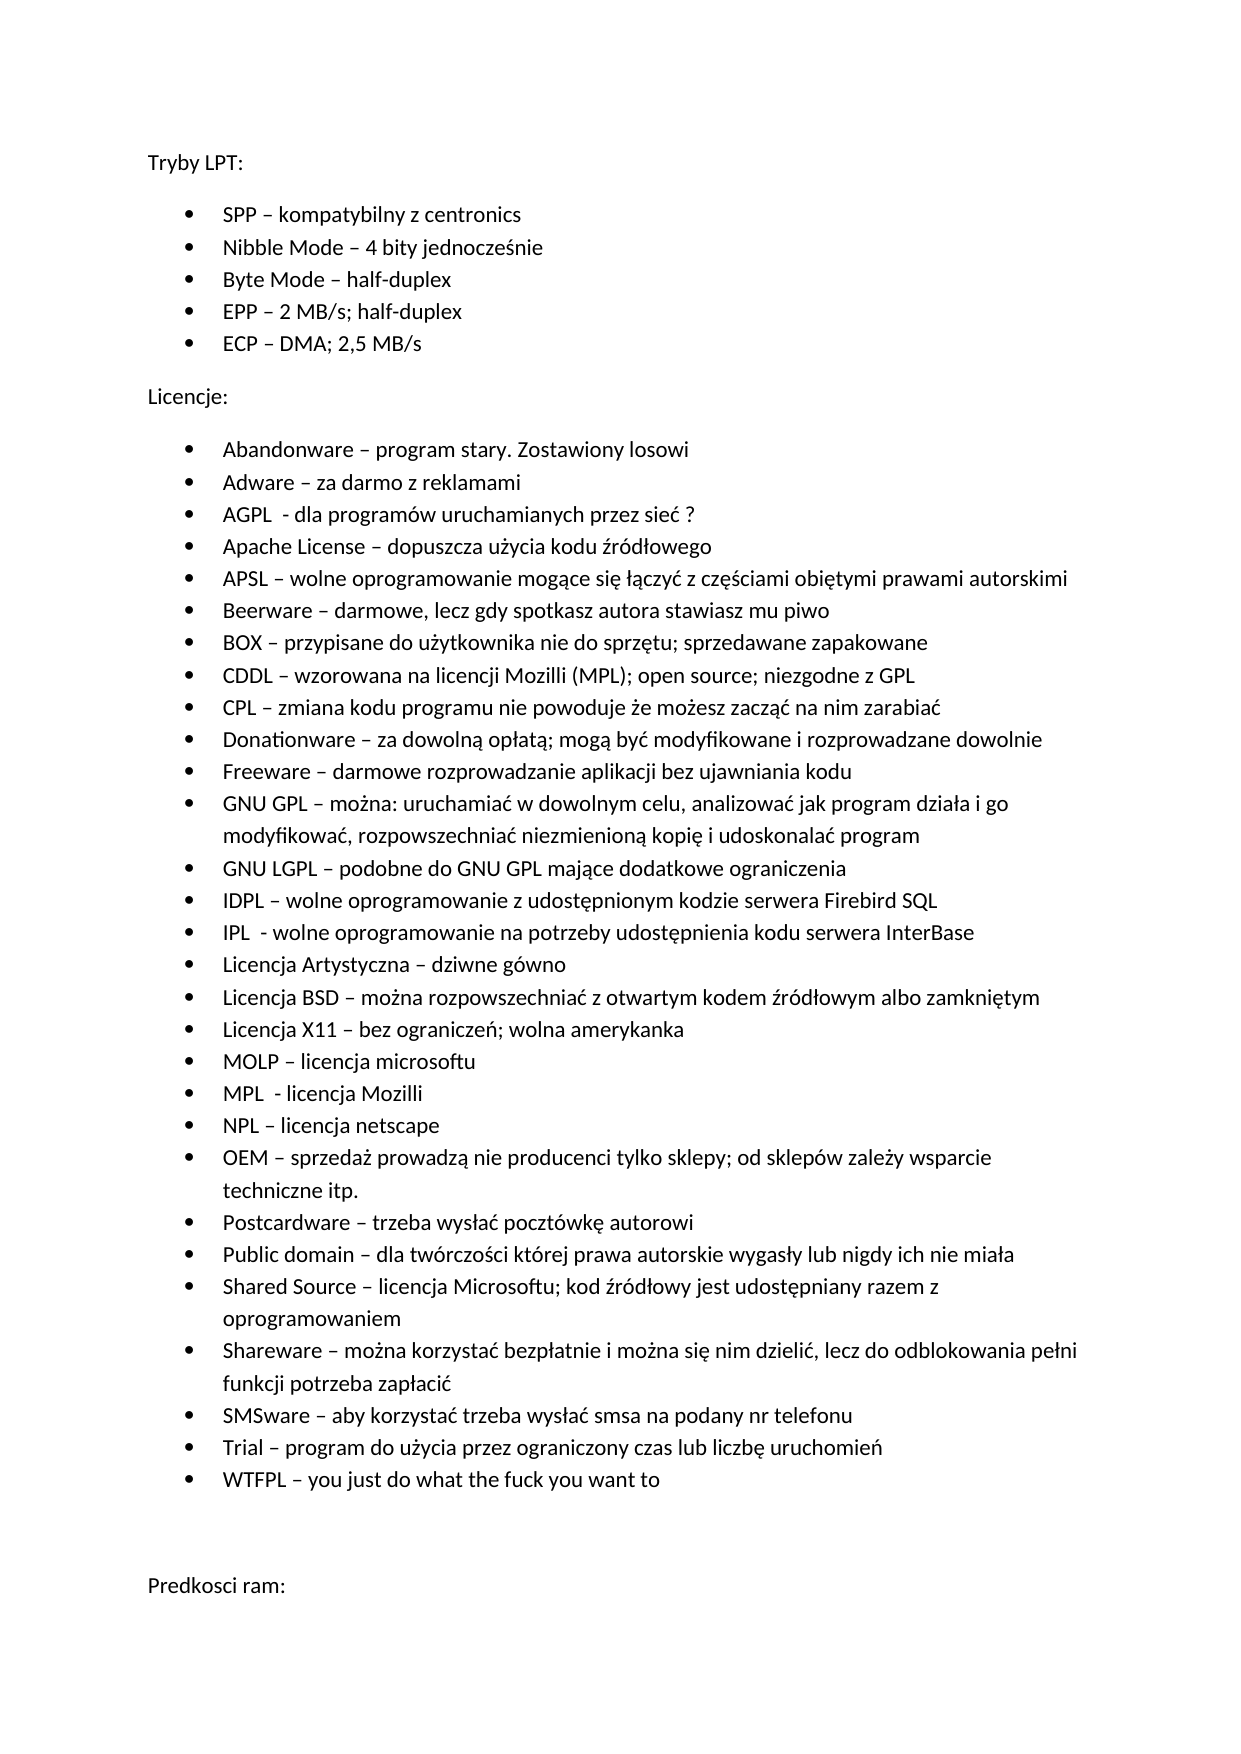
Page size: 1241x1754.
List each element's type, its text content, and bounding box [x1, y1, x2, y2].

list Freeware – darmowe rozprowadzanie aplikacji bez ujawniania kodu [185, 757, 1093, 785]
list Shared Source – licencja Microsoftu; kod źródłowy jest udostępniany razem z oprogramowaniem [185, 1272, 1093, 1332]
list Licencja BSD – można rozpowszechniać z otwartym kodem źródłowym albo zamkniętym [185, 983, 1093, 1011]
list GNU LGPL – podobne do GNU GPL mające dodatkowe ograniczenia [185, 854, 1093, 882]
list IDPL – wolne oprogramowanie z udostępnionym kodzie serwera Firebird SQL [185, 886, 1093, 914]
list Donationware – za dowolną opłatą; mogą być modyfikowane i rozprowadzane dowolnie [185, 725, 1093, 753]
list Licencja X11 – bez ograniczeń; wolna amerykanka [185, 1015, 1093, 1043]
list WTFPL – you just do what the fuck you want to [185, 1465, 1093, 1493]
list Shareware – można korzystać bezpłatnie i można się nim dzielić, lecz do odblokowania pełni funkcji potrzeba zapłacić [185, 1337, 1093, 1397]
list MPL - licencja Mozilli [185, 1079, 1093, 1107]
list IPL - wolne oprogramowanie na potrzeby udostępnienia kodu serwera InterBase [185, 918, 1093, 946]
list CPL – zmiana kodu programu nie powoduje że możesz zacząć na nim zarabiać [185, 693, 1093, 721]
list AGPL - dla programów uruchamianych przez sieć ? [185, 500, 1093, 528]
text Licencje: [148, 382, 1093, 410]
list BOX – przypisane do użytkownika nie do sprzętu; sprzedawane zapakowane [185, 628, 1093, 657]
list GNU GPL – można: uruchamiać w dowolnym celu, analizować jak program działa i go modyfikować, rozpowszechniać niezmienioną kopię i udoskonalać program [185, 789, 1093, 850]
list SPP – kompatybilny z centronics [185, 201, 1093, 229]
list SMSware – aby korzystać trzeba wysłać smsa na podany nr telefonu [185, 1401, 1093, 1429]
list Abandonware – program stary. Zostawiony losowi [185, 435, 1093, 463]
text Tryby LPT: [148, 148, 1093, 176]
list OEM – sprzedaż prowadzą nie producenci tylko sklepy; od sklepów zależy wsparcie techniczne itp. [185, 1143, 1093, 1204]
list Adware – za darmo z reklamami [185, 468, 1093, 496]
text Predkosci ram: [148, 1571, 1093, 1599]
list Trial – program do użycia przez ograniczony czas lub liczbę uruchomień [185, 1433, 1093, 1461]
list NPL – licencja netscape [185, 1111, 1093, 1139]
list Byte Mode – half-duplex [185, 265, 1093, 293]
list CDDL – wzorowana na licencji Mozilli (MPL); open source; niezgodne z GPL [185, 661, 1093, 689]
list ECP – DMA; 2,5 MB/s [185, 329, 1093, 357]
list MOLP – licencja microsoftu [185, 1047, 1093, 1075]
list Postcardware – trzeba wysłać pocztówkę autorowi [185, 1208, 1093, 1236]
list Beerware – darmowe, lecz gdy spotkasz autora stawiasz mu piwo [185, 596, 1093, 624]
list Licencja Artystyczna – dziwne gówno [185, 950, 1093, 978]
list EPP – 2 MB/s; half-duplex [185, 297, 1093, 325]
list Public domain – dla twórczości której prawa autorskie wygasły lub nigdy ich nie miała [185, 1240, 1093, 1268]
list Nibble Mode – 4 bity jednocześnie [185, 233, 1093, 261]
list APSL – wolne oprogramowanie mogące się łączyć z częściami obiętymi prawami autorskimi [185, 564, 1093, 592]
list Apache License – dopuszcza użycia kodu źródłowego [185, 532, 1093, 560]
